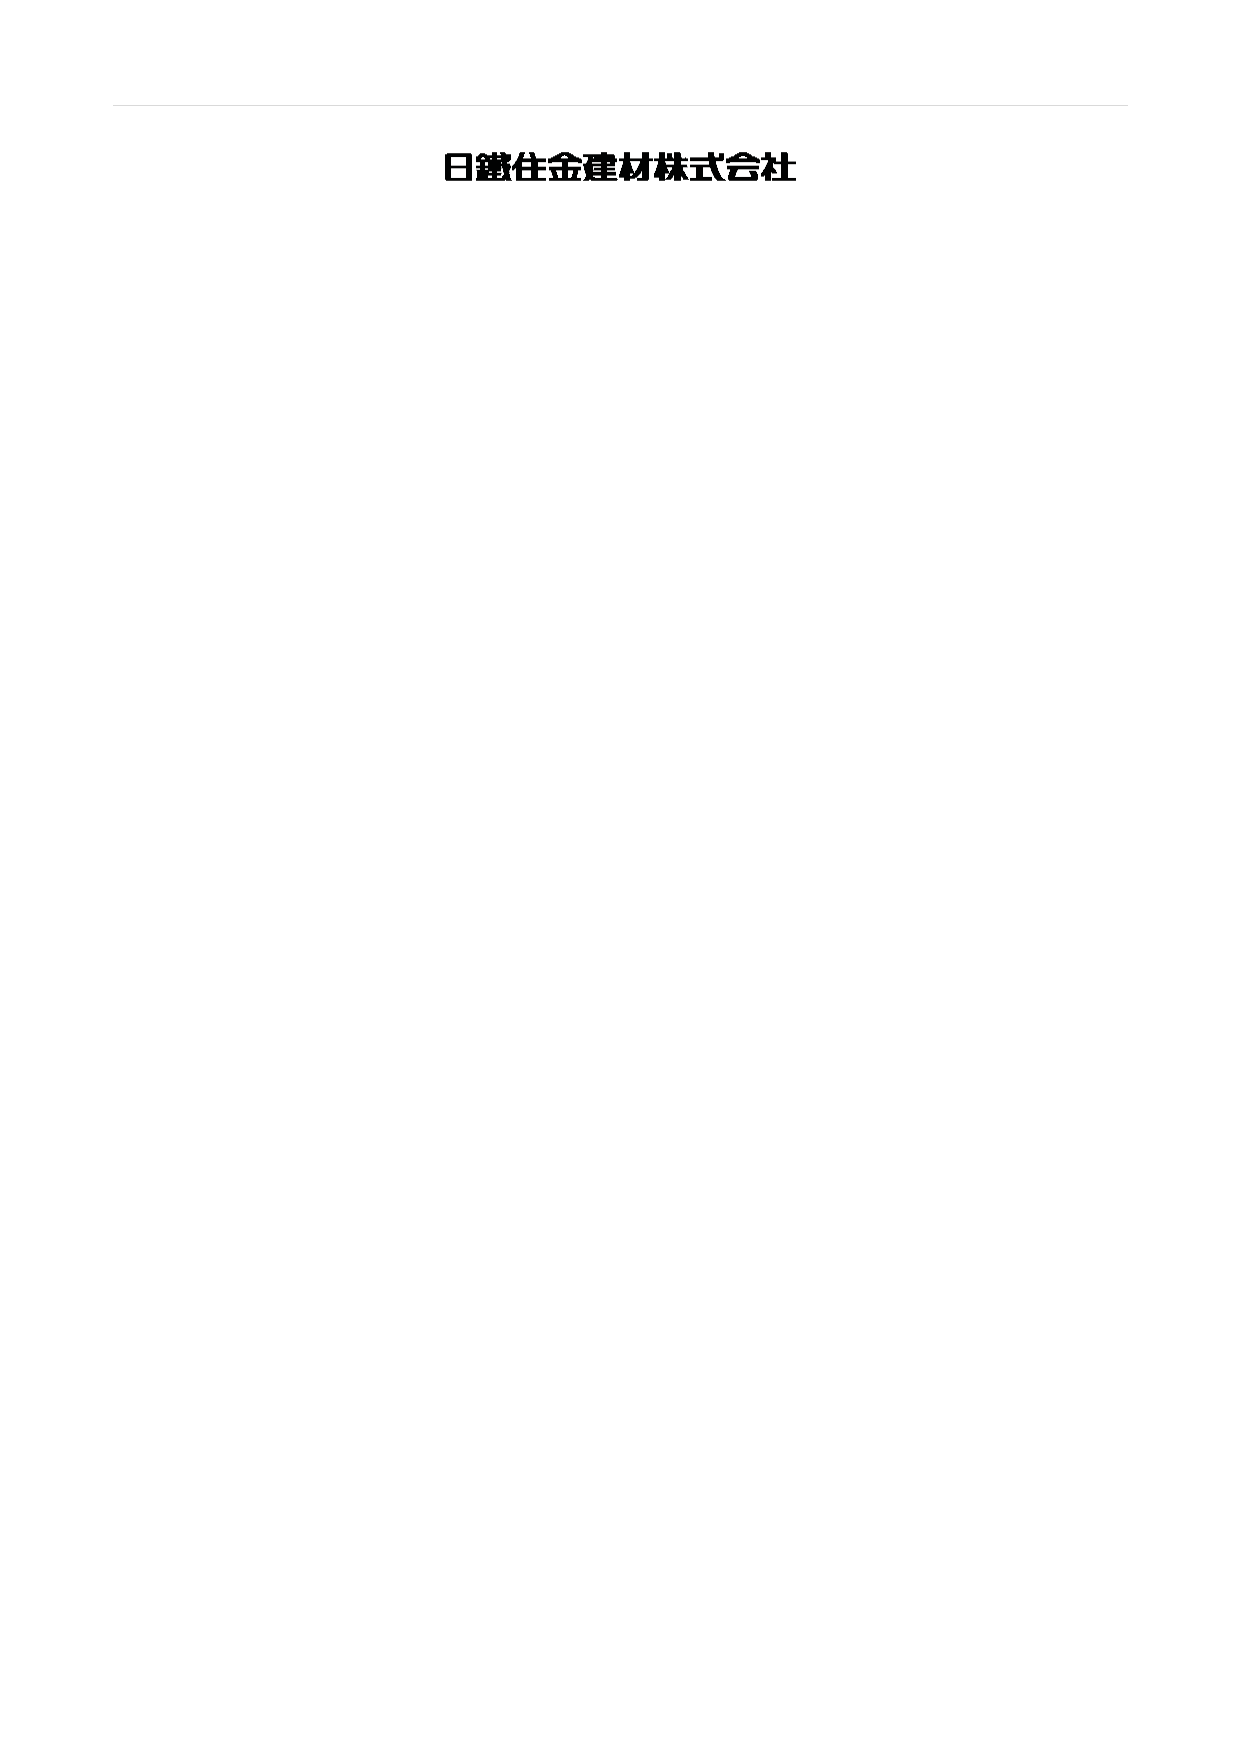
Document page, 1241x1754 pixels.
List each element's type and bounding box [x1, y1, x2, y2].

picture [442, 150, 799, 184]
